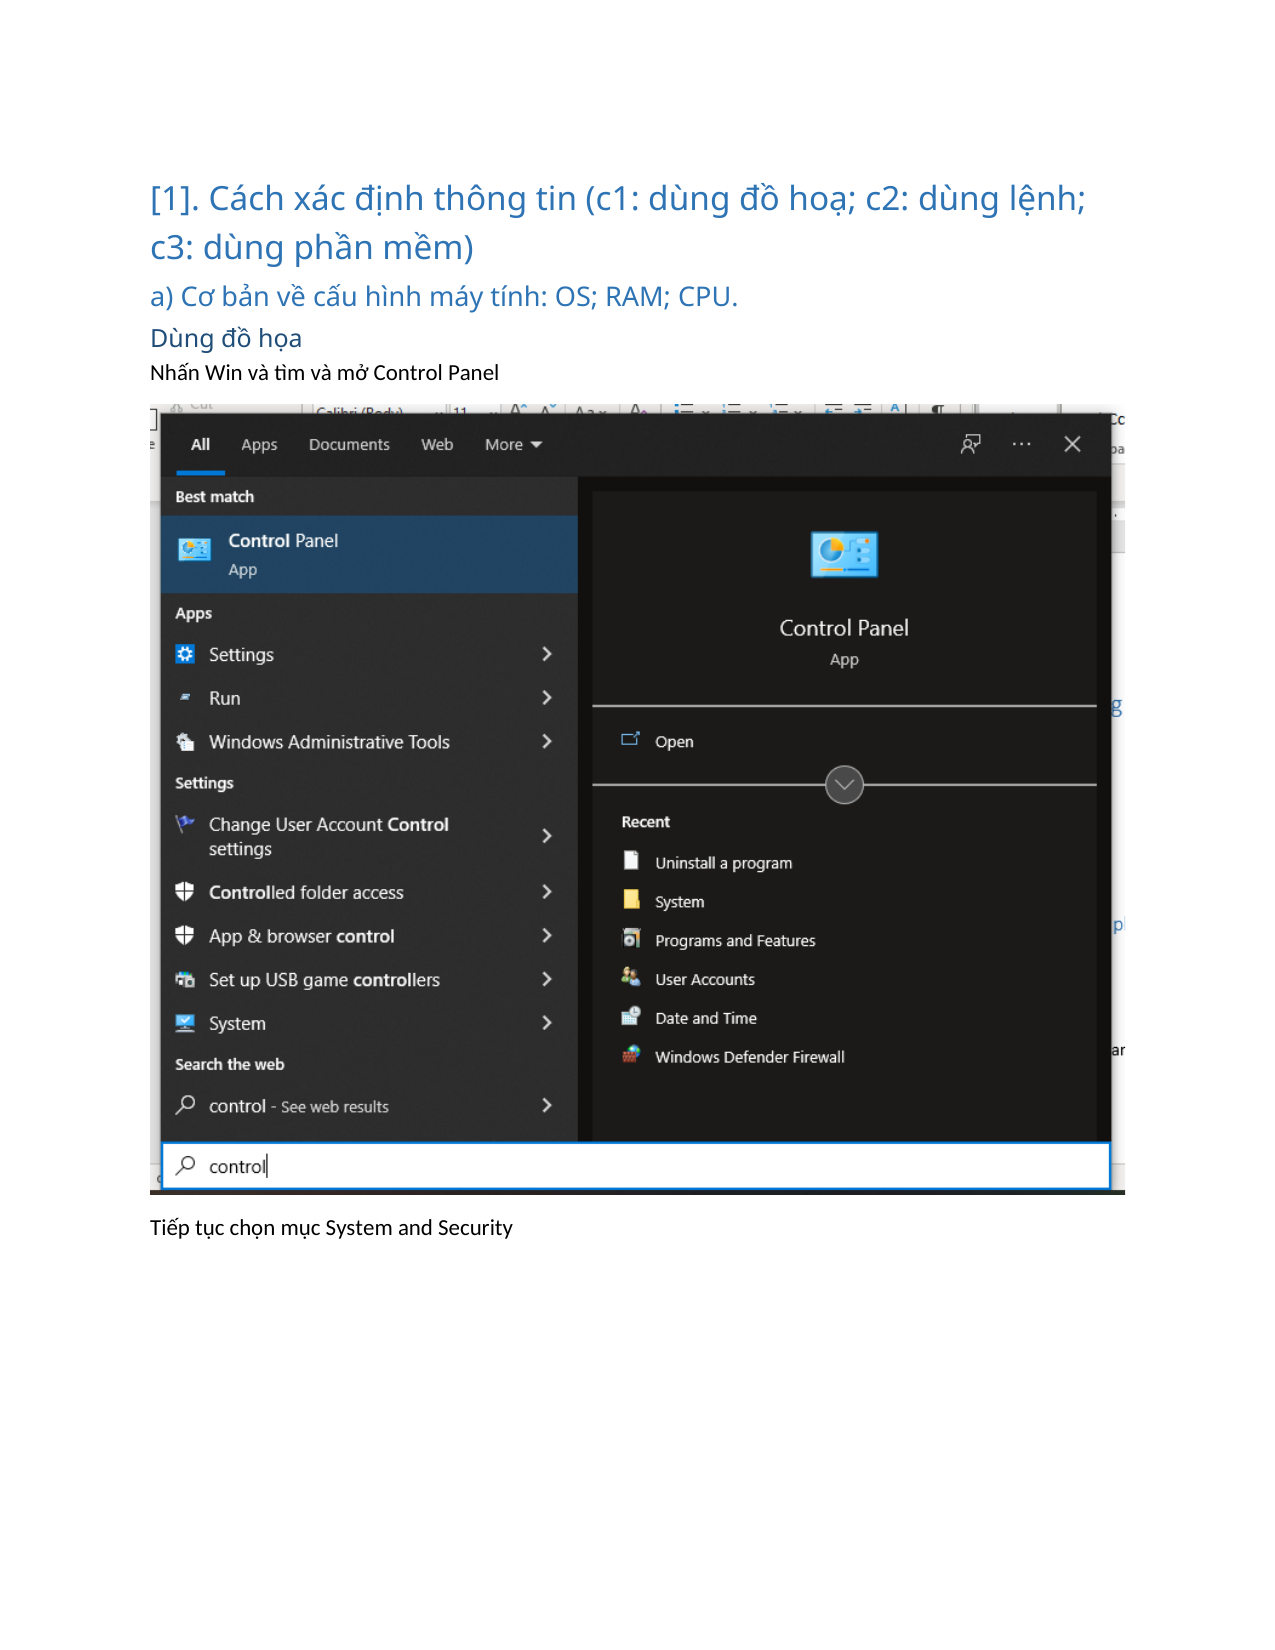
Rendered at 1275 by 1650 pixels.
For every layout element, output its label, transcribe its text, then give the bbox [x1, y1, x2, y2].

text Tiếp tục chọn mục System and Security [150, 1213, 1125, 1241]
subtitle a) Cơ bản về cấu hình máy tính: OS; RAM; CPU. [150, 277, 1125, 314]
picture [150, 404, 1125, 1195]
subtitle Dùng đồ họa [150, 321, 1125, 355]
subtitle [1]. Cách xác định thông tin (c1: dùng đồ hoạ; c2: dùng lệnh; c3: dùng phần mềm) [150, 175, 1125, 269]
text Nhấn Win và tìm và mở Control Panel [150, 358, 1125, 386]
